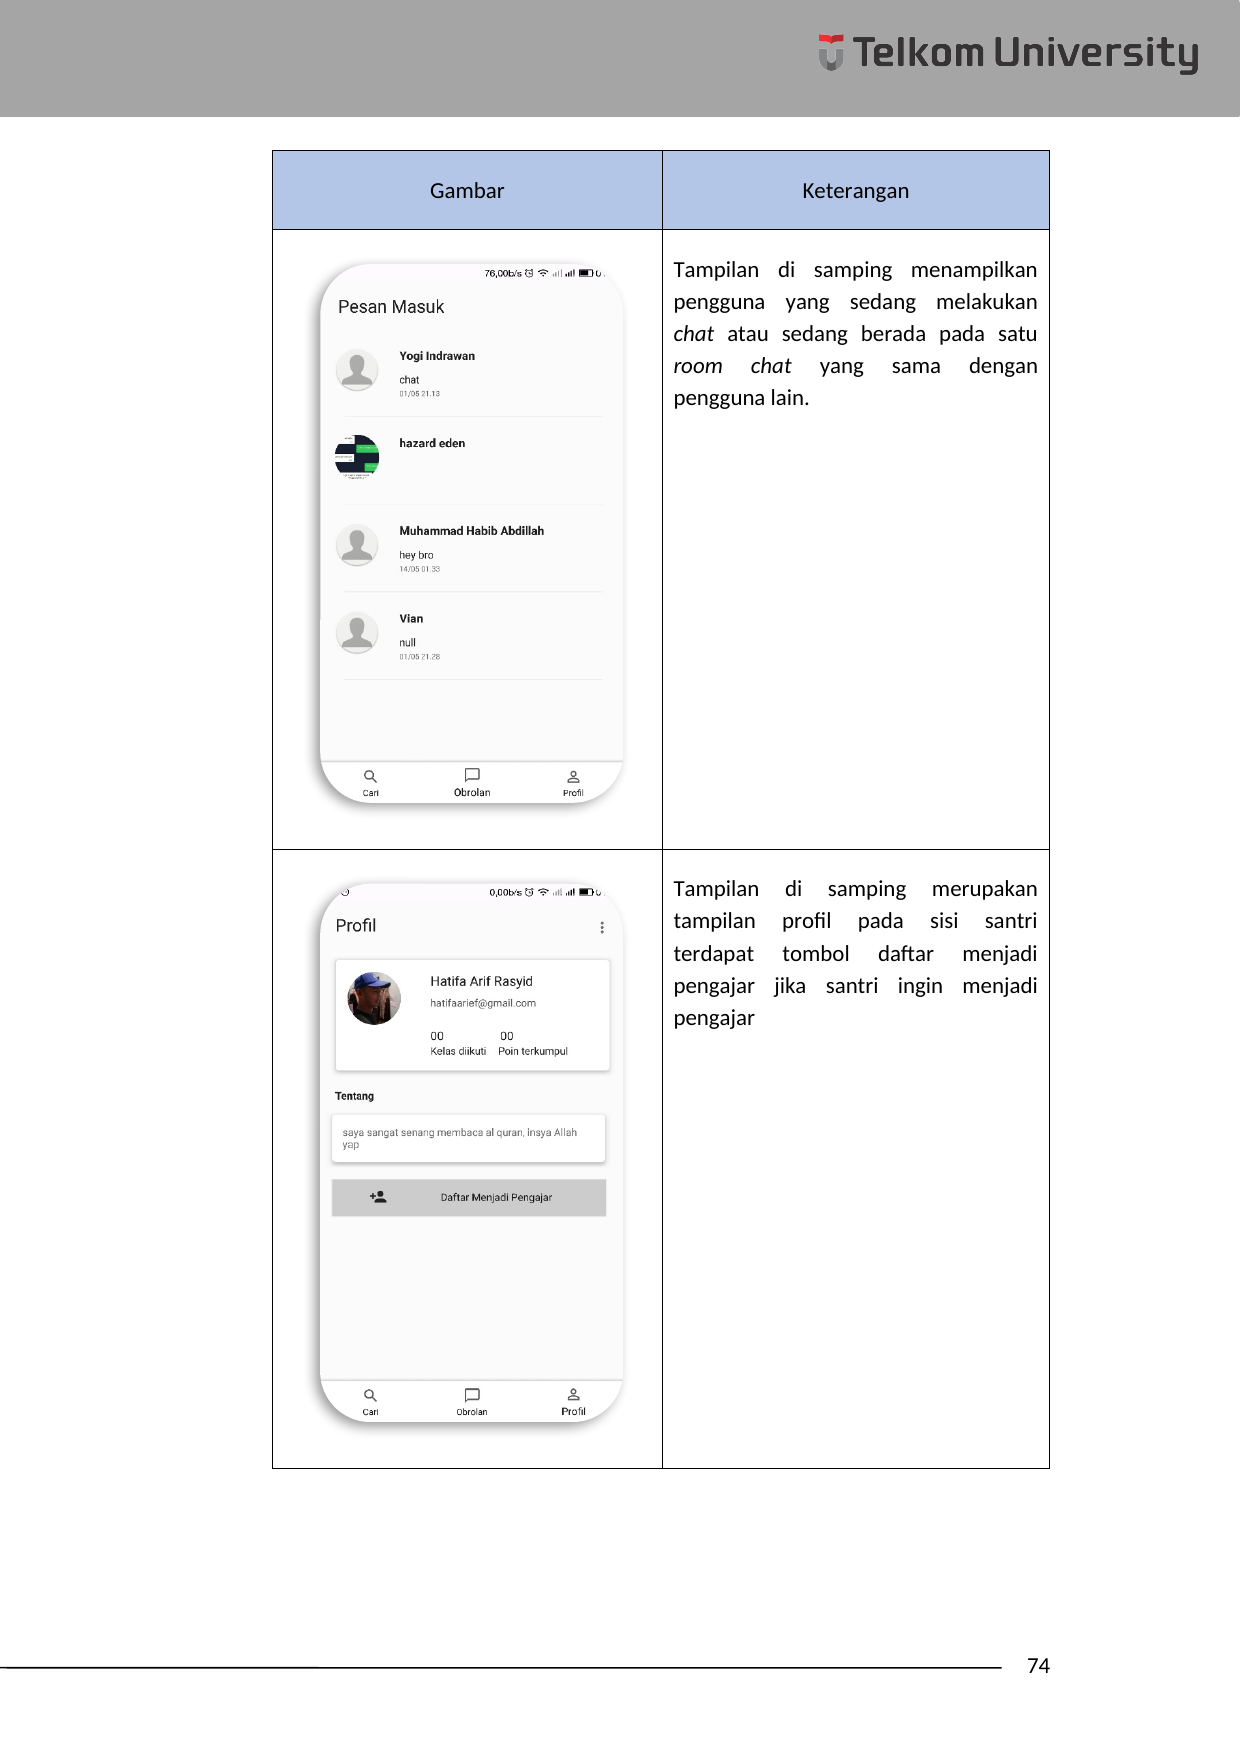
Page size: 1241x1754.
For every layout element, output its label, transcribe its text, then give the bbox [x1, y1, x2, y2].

picture [819, 34, 1198, 75]
table_cell Tampilan di samping merupakan tampilan profil pada sisi santri terdapat tombol daftar menjadi pengajar jika santri ingin menjadi pengajar [663, 850, 1049, 1468]
table_cell [273, 230, 662, 848]
picture [320, 264, 624, 803]
table_header Keterangan [663, 151, 1049, 229]
table_header Gambar [273, 151, 662, 229]
table_cell [273, 850, 662, 1468]
picture [320, 883, 624, 1422]
table_cell Tampilan di samping menampilkan pengguna yang sedang melakukan chat atau sedang berada pada satu room chat yang sama dengan pengguna lain. [663, 230, 1049, 848]
